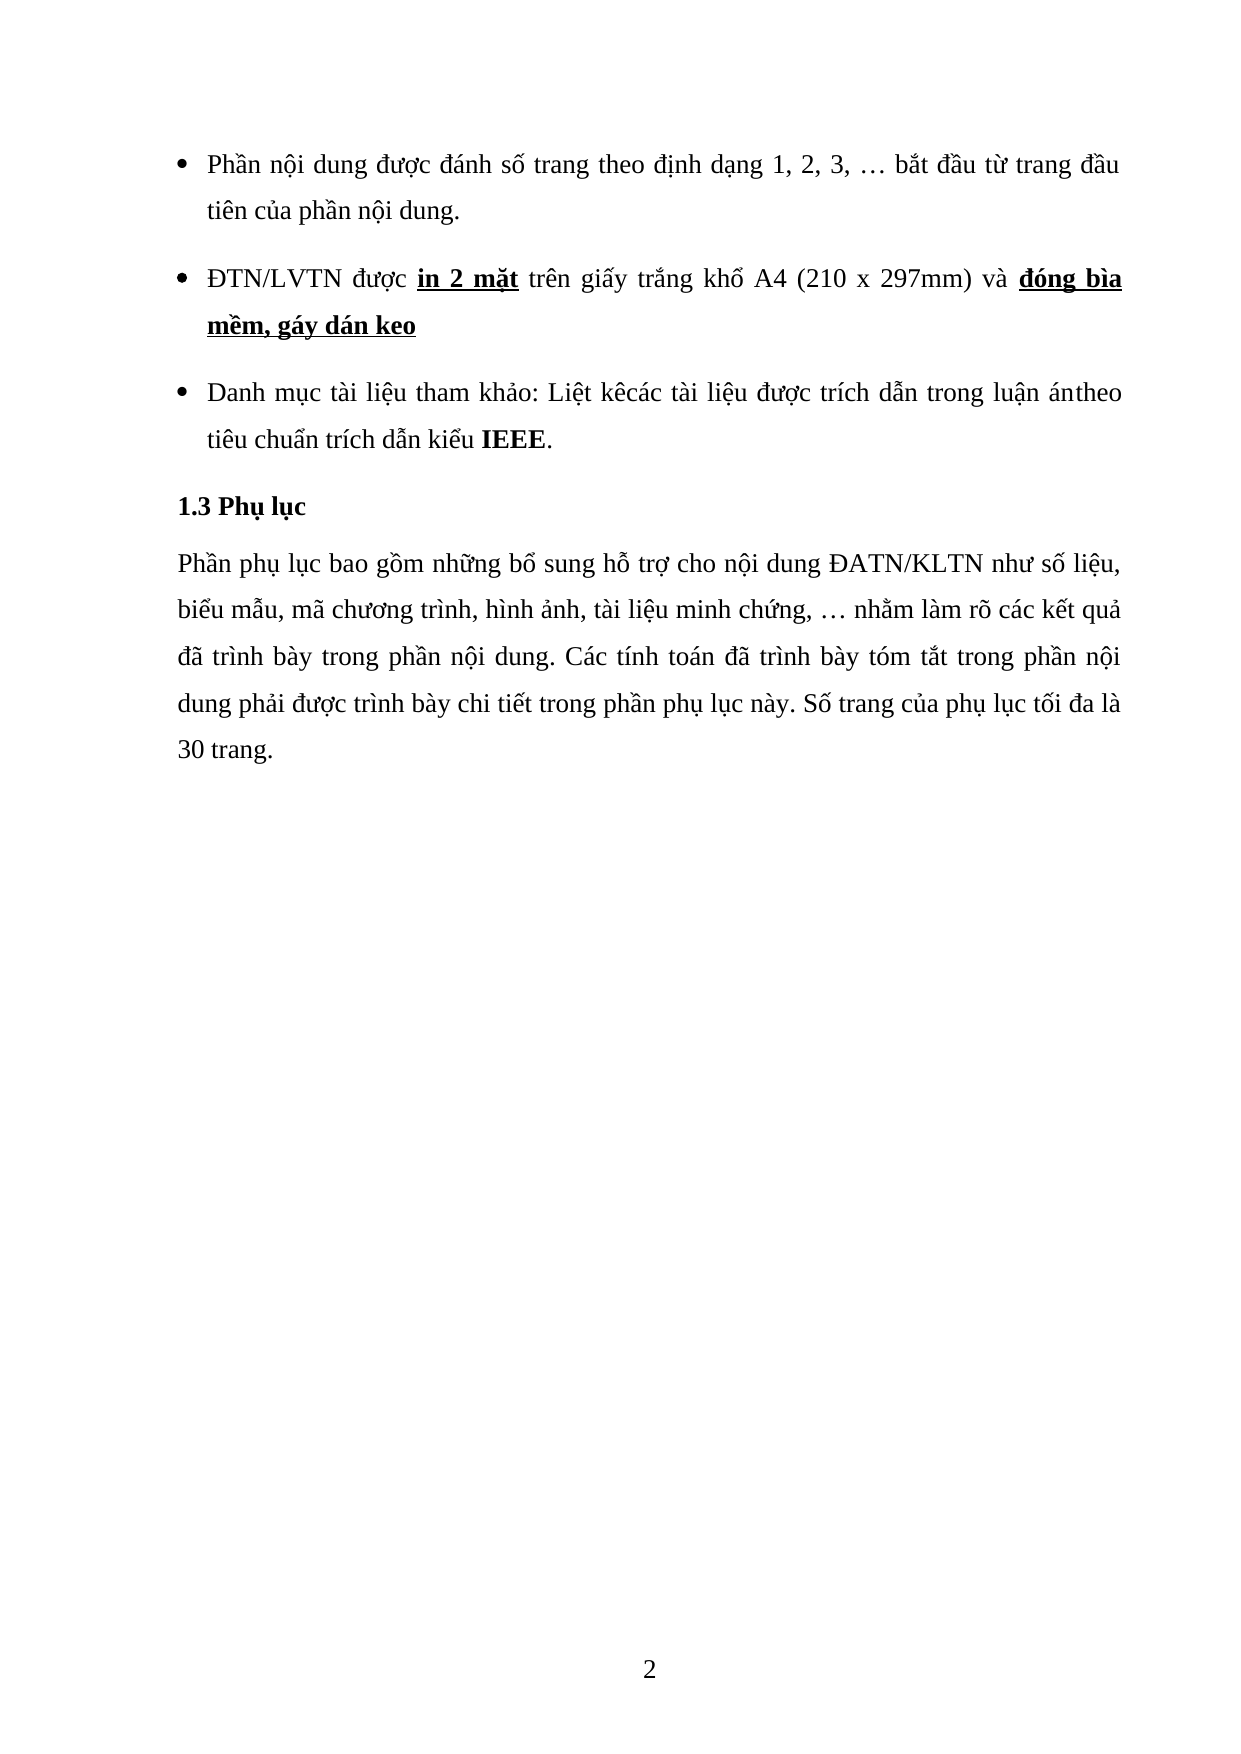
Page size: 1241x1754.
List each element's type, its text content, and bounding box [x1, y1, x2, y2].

text Phần phụ lục bao gồm những bổ sung hỗ trợ cho nội dung ĐATN/KLTN như số liệu, biểu mẫu, mã chương trình, hình ảnh, tài liệu minh chứng, … nhằm làm rõ các kết quả đã trình bày trong phần nội dung. Các tính toán đã trình bày tóm tắt trong phần nội dung phải được trình bày chi tiết trong phần phụ lục này. Số trang của phụ lục tối đa là 30 trang. [177, 547, 1122, 764]
text Phần nội dung được đánh số trang theo định dạng 1, 2, 3, … bắt đầu từ trang đầu tiên của phần nội dung. [177, 148, 1122, 226]
subtitle Phụ lục [177, 491, 1122, 522]
text Danh mục tài liệu tham khảo: Liệt kêcác tài liệu được trích dẫn trong luận ántheo tiêu chuẩn trích dẫn kiểu IEEE. [177, 376, 1122, 454]
text ĐTN/LVTN được in 2 mặt trên giấy trắng khổ A4 (210 x 297mm) và đóng bìa mềm, gáy dán keo [177, 262, 1122, 340]
